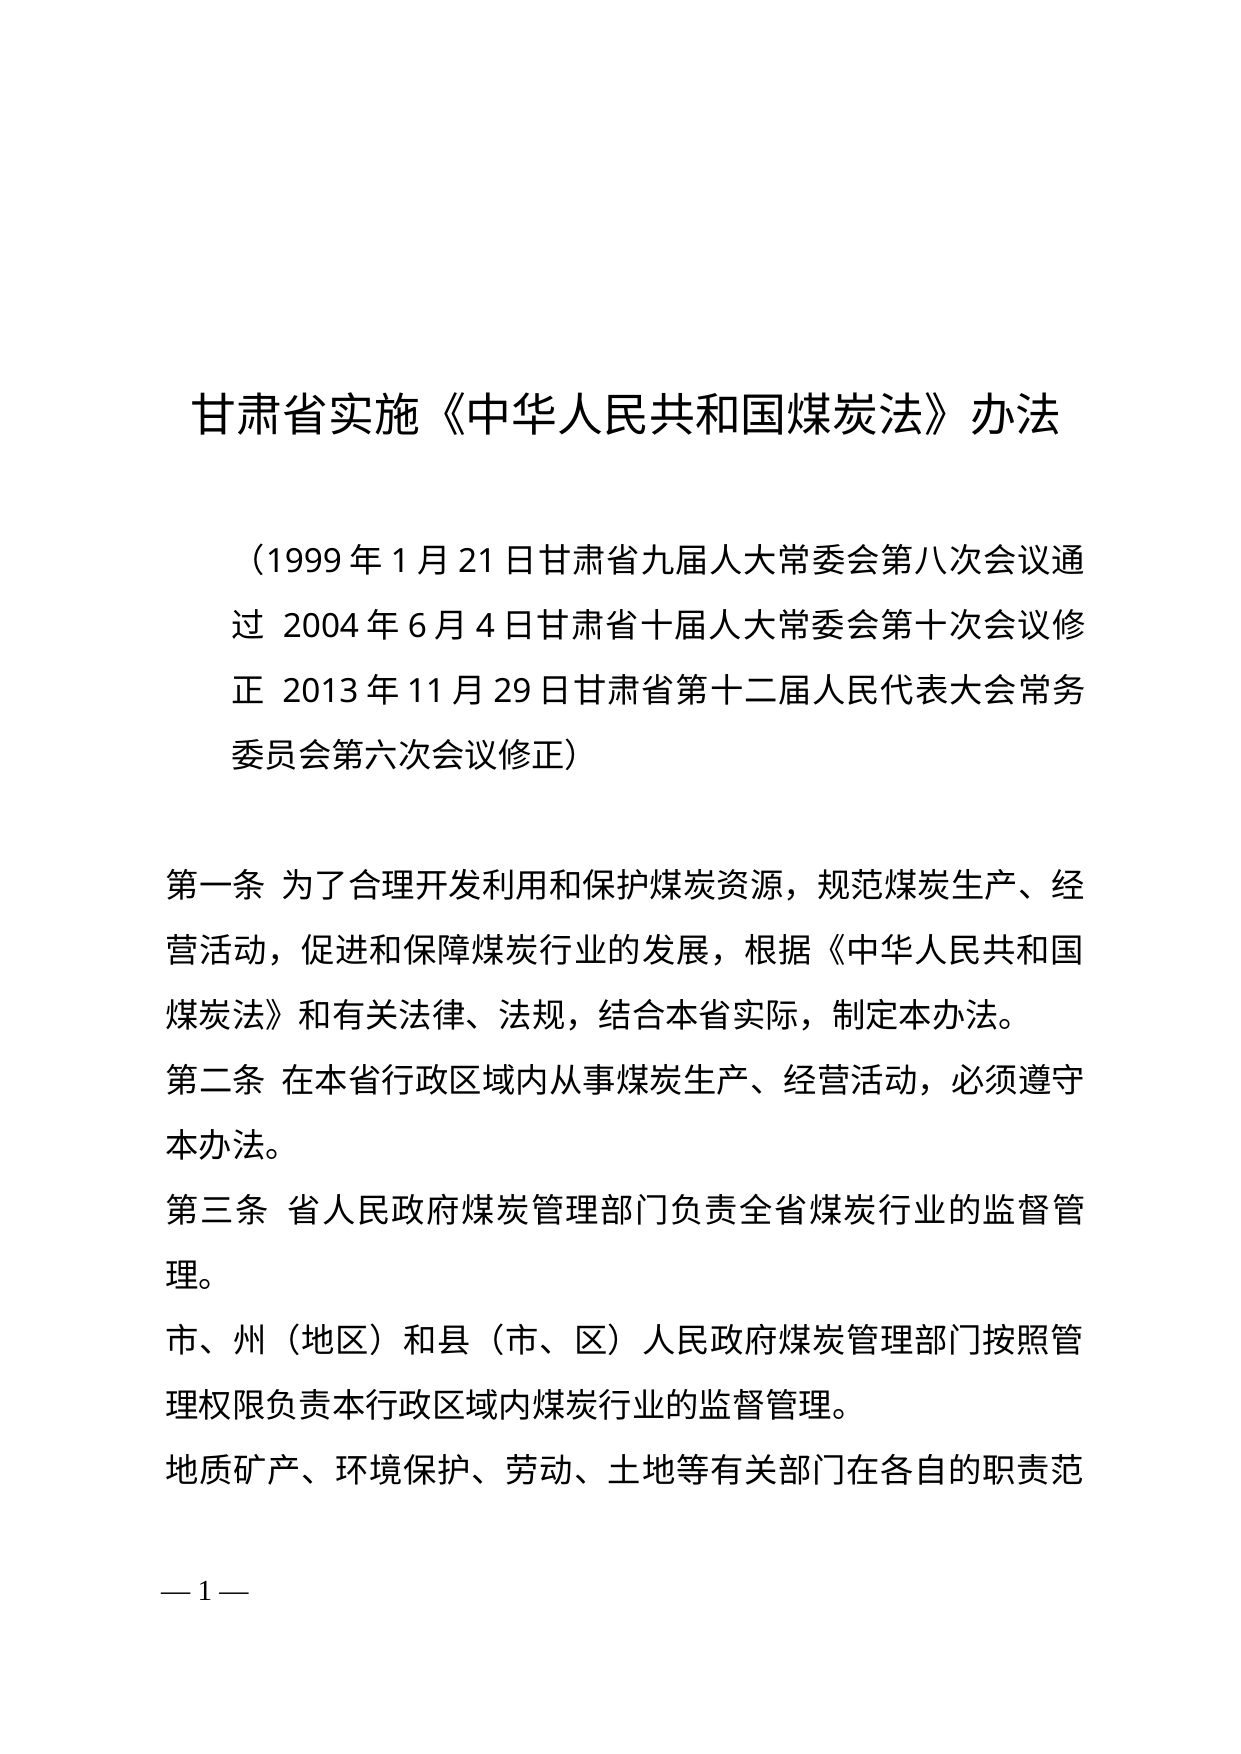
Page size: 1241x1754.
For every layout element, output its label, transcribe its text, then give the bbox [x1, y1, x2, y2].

text 第二条 在本省行政区域内从事煤炭生产、经营活动，必须遵守本办法。 [165, 1045, 1087, 1175]
text 市、州（地区）和县（市、区）人民政府煤炭管理部门按照管理权限负责本行政区域内煤炭行业的监督管理。 [165, 1305, 1087, 1435]
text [165, 1435, 1087, 1500]
text 第一条 为了合理开发利用和保护煤炭资源，规范煤炭生产、经营活动，促进和保障煤炭行业的发展，根据《中华人民共和国煤炭法》和有关法律、法规，结合本省实际，制定本办法。 [165, 850, 1087, 1045]
text 第三条 省人民政府煤炭管理部门负责全省煤炭行业的监督管理。 [165, 1175, 1087, 1305]
text （1999年1月21日甘肃省九届人大常委会第八次会议通过 2004年6月4日甘肃省十届人大常委会第十次会议修正 2013年11月29日甘肃省第十二届人民代表大会常务委员会第六次会议修正） [231, 525, 1087, 785]
text 甘肃省实施《中华人民共和国煤炭法》办法 [165, 363, 1087, 460]
